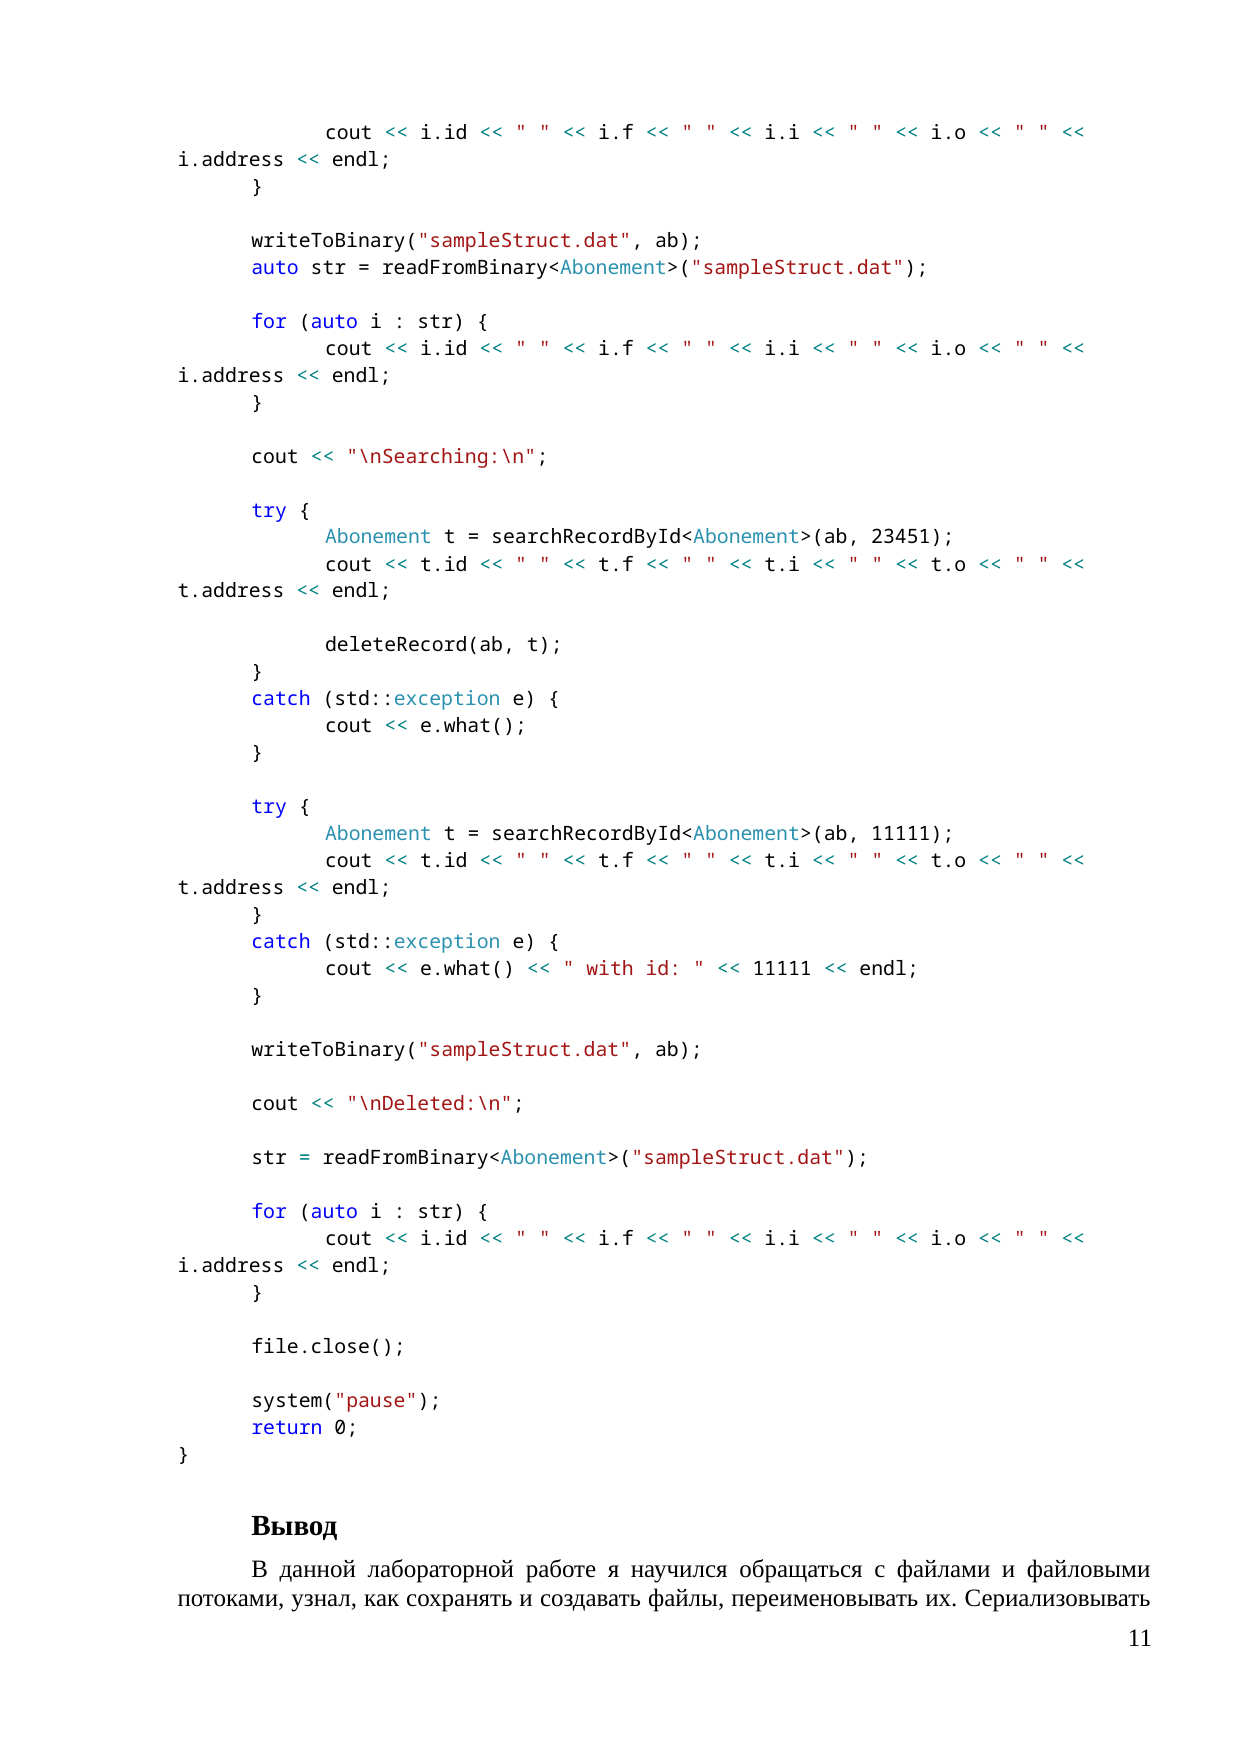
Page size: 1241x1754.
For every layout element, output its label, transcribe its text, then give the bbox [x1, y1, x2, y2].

text Abonement t = searchRecordById<Abonement>(ab, 11111); [177, 819, 1152, 847]
text } [177, 172, 1152, 199]
text cout << i.id << " " << i.f << " " << i.i << " " << i.o << " " << i.address << endl; [177, 334, 1152, 388]
text } [177, 739, 1152, 766]
text writeToBinary("sampleStruct.dat", ab); [177, 226, 1152, 253]
text } [177, 901, 1152, 927]
text auto str = readFromBinary<Abonement>("sampleStruct.dat"); [177, 253, 1152, 280]
text return 0; [177, 1413, 1152, 1440]
text cout << "\nDeleted:\n"; [177, 1089, 1152, 1116]
text cout << e.what(); [177, 712, 1152, 739]
text Abonement t = searchRecordById<Abonement>(ab, 23451); [177, 523, 1152, 550]
text try { [177, 496, 1152, 523]
text cout << i.id << " " << i.f << " " << i.i << " " << i.o << " " << i.address << endl; [177, 1224, 1152, 1278]
text for (auto i : str) { [177, 307, 1152, 334]
text cout << "\nSearching:\n"; [177, 442, 1152, 469]
text try { [177, 793, 1152, 819]
text catch (std::exception e) { [177, 685, 1152, 712]
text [177, 1554, 1152, 1612]
text cout << t.id << " " << t.f << " " << t.i << " " << t.o << " " << t.address << endl; [177, 550, 1152, 604]
text for (auto i : str) { [177, 1197, 1152, 1224]
text writeToBinary("sampleStruct.dat", ab); [177, 1035, 1152, 1062]
text } [177, 388, 1152, 415]
text } [177, 1278, 1152, 1305]
text system("pause"); [177, 1386, 1152, 1413]
subtitle Вывод [177, 1508, 1152, 1542]
text catch (std::exception e) { [177, 927, 1152, 954]
text } [177, 658, 1152, 685]
text deleteRecord(ab, t); [177, 631, 1152, 658]
text cout << t.id << " " << t.f << " " << t.i << " " << t.o << " " << t.address << endl; [177, 847, 1152, 901]
text str = readFromBinary<Abonement>("sampleStruct.dat"); [177, 1143, 1152, 1170]
text } [177, 981, 1152, 1008]
text cout << i.id << " " << i.f << " " << i.i << " " << i.o << " " << i.address << endl; [177, 118, 1152, 172]
text } [177, 1440, 1152, 1467]
text file.close(); [177, 1332, 1152, 1359]
text cout << e.what() << " with id: " << 11111 << endl; [177, 954, 1152, 981]
